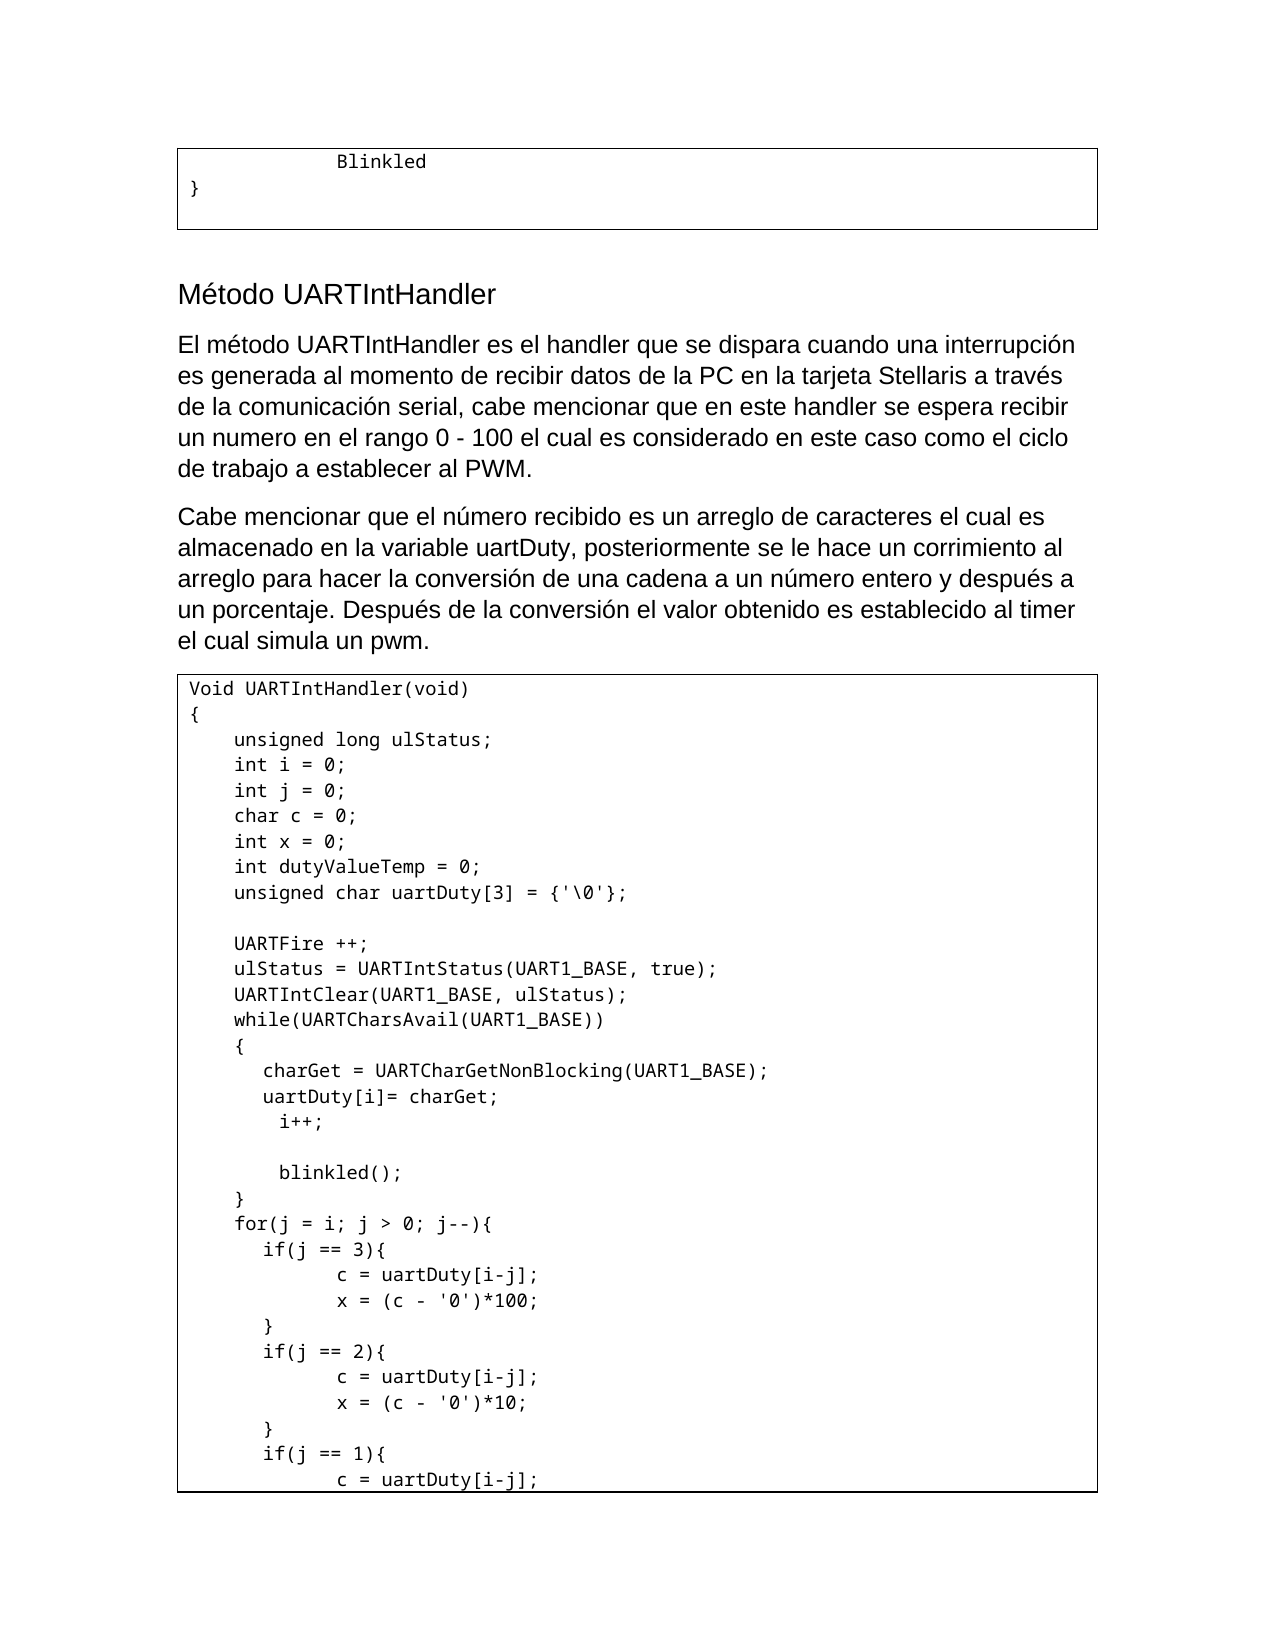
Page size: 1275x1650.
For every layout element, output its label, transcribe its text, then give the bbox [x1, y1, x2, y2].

text Cabe mencionar que el número recibido es un arreglo de caracteres el cual es almacenado en la variable uartDuty, posteriormente se le hace un corrimiento al arreglo para hacer la conversión de una cadena a un número entero y después a un porcentaje. Después de la conversión el valor obtenido es establecido al timer el cual simula un pwm. [177, 502, 1098, 655]
text Método UARTIntHandler [177, 277, 1098, 311]
text El método UARTIntHandler es el handler que se dispara cuando una interrupción es generada al momento de recibir datos de la PC en la tarjeta Stellaris a través de la comunicación serial, cabe mencionar que en este handler se espera recibir un numero en el rango 0 - 100 el cual es considerado en este caso como el ciclo de trabajo a establecer al PWM. [177, 330, 1098, 483]
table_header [178, 149, 1097, 228]
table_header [178, 675, 1097, 1491]
